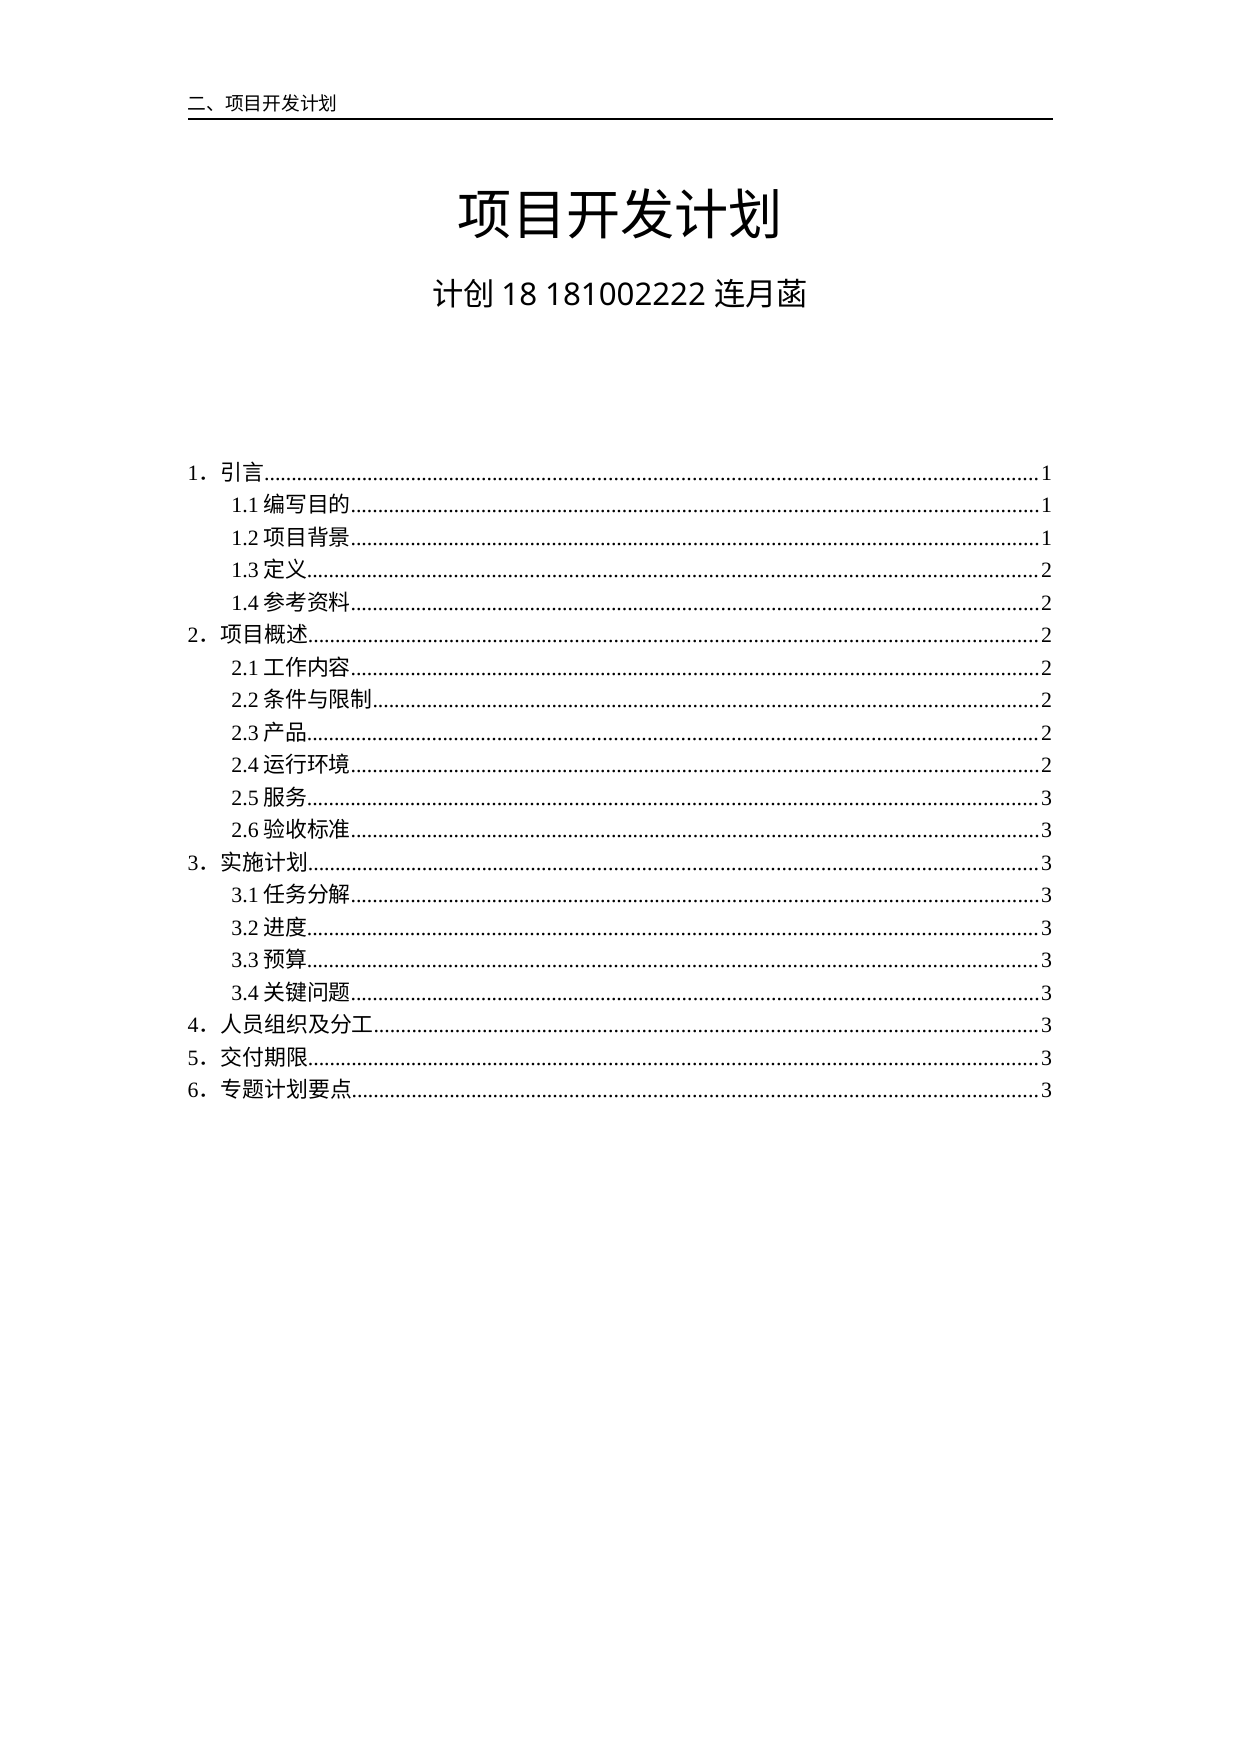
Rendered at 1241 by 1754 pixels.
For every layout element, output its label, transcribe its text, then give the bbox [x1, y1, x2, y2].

text 2.3产品 2 [231, 714, 1053, 747]
text 项目开发计划 [187, 162, 1053, 259]
text 3.2进度 3 [231, 909, 1053, 942]
text 1.1编写目的 1 [231, 487, 1053, 519]
text 5．交付期限 3 [187, 1039, 1053, 1072]
text 4．人员组织及分工 3 [187, 1007, 1053, 1039]
text 2．项目概述 2 [187, 617, 1053, 649]
text 1.3定义 2 [231, 552, 1053, 584]
text 6．专题计划要点 3 [187, 1072, 1053, 1104]
text 2.6验收标准 3 [231, 812, 1053, 844]
text 3.1任务分解 3 [231, 877, 1053, 909]
text 1.2项目背景 1 [231, 519, 1053, 552]
text 3.3预算 3 [231, 942, 1053, 974]
text 计创18 181002222 连月菡 [187, 259, 1053, 324]
text 1.4参考资料 2 [231, 584, 1053, 617]
text 2.4运行环境 2 [231, 747, 1053, 779]
text 3.4关键问题 3 [231, 974, 1053, 1007]
text 1．引言 1 [187, 454, 1053, 487]
text 2.5服务 3 [231, 779, 1053, 812]
text 2.2条件与限制 2 [231, 682, 1053, 714]
text 3．实施计划 3 [187, 844, 1053, 877]
text 2.1工作内容 2 [231, 649, 1053, 682]
